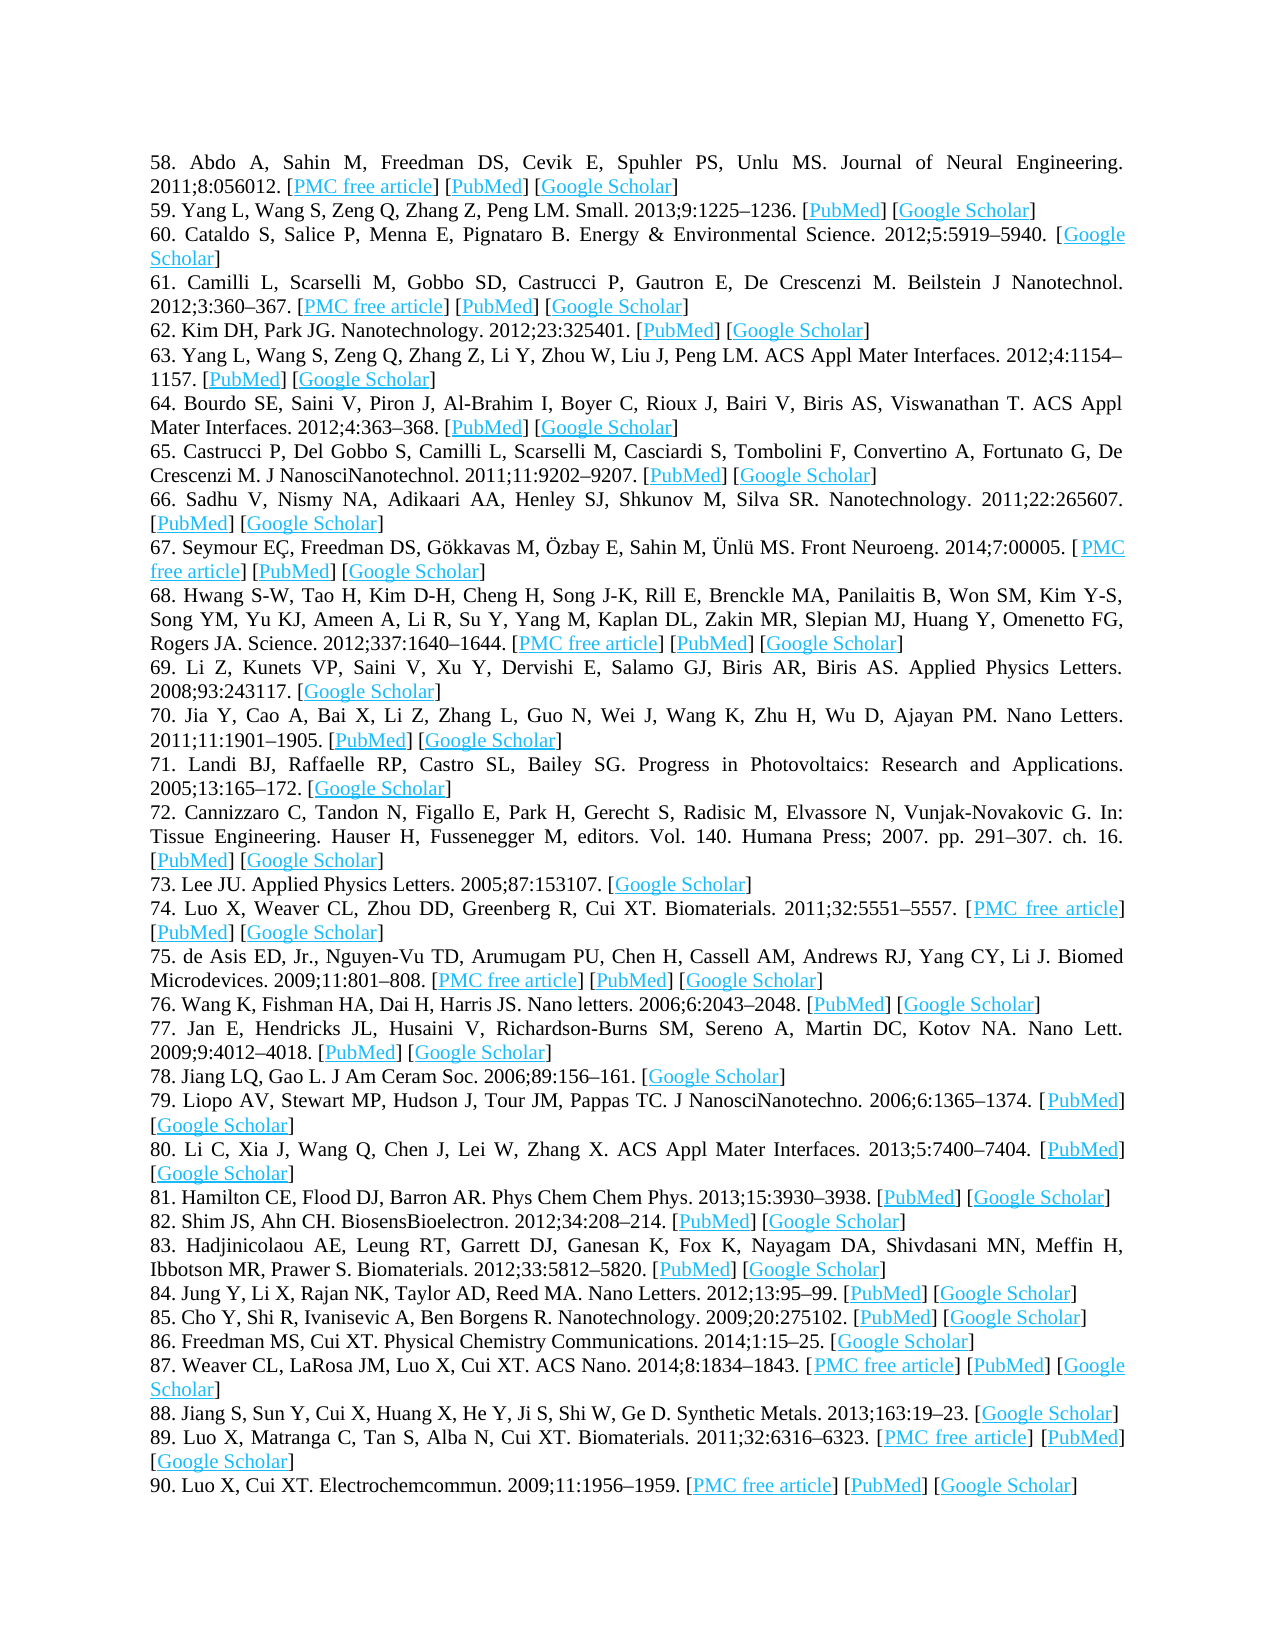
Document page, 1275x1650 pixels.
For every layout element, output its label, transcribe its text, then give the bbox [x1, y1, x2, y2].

text 74. Luo X, Weaver CL, Zhou DD, Greenberg R, Cui XT. Biomaterials. 2011;32:5551–5557. [PMC free article] [PubMed] [Google Scholar] [150, 896, 1125, 944]
text 88. Jiang S, Sun Y, Cui X, Huang X, He Y, Ji S, Shi W, Ge D. Synthetic Metals. 2013;163:19–23. [Google Scholar] [150, 1401, 1125, 1425]
text 90. Luo X, Cui XT. Electrochemcommun. 2009;11:1956–1959. [PMC free article] [PubMed] [Google Scholar] [150, 1473, 1125, 1497]
text 86. Freedman MS, Cui XT. Physical Chemistry Communications. 2014;1:15–25. [Google Scholar] [150, 1329, 1125, 1353]
text 85. Cho Y, Shi R, Ivanisevic A, Ben Borgens R. Nanotechnology. 2009;20:275102. [PubMed] [Google Scholar] [150, 1305, 1125, 1329]
text 72. Cannizzaro C, Tandon N, Figallo E, Park H, Gerecht S, Radisic M, Elvassore N, Vunjak-Novakovic G. In: Tissue Engineering. Hauser H, Fussenegger M, editors. Vol. 140. Humana Press; 2007. pp. 291–307. ch. 16. [PubMed] [Google Scholar] [150, 800, 1125, 872]
text 63. Yang L, Wang S, Zeng Q, Zhang Z, Li Y, Zhou W, Liu J, Peng LM. ACS Appl Mater Interfaces. 2012;4:1154–1157. [PubMed] [Google Scholar] [150, 342, 1125, 391]
text 77. Jan E, Hendricks JL, Husaini V, Richardson-Burns SM, Sereno A, Martin DC, Kotov NA. Nano Lett. 2009;9:4012–4018. [PubMed] [Google Scholar] [150, 1016, 1125, 1064]
text 58. Abdo A, Sahin M, Freedman DS, Cevik E, Spuhler PS, Unlu MS. Journal of Neural Engineering. 2011;8:056012. [PMC free article] [PubMed] [Google Scholar] [150, 150, 1125, 198]
text 69. Li Z, Kunets VP, Saini V, Xu Y, Dervishi E, Salamo GJ, Biris AR, Biris AS. Applied Physics Letters. 2008;93:243117. [Google Scholar] [150, 655, 1125, 703]
text 61. Camilli L, Scarselli M, Gobbo SD, Castrucci P, Gautron E, De Crescenzi M. Beilstein J Nanotechnol. 2012;3:360–367. [PMC free article] [PubMed] [Google Scholar] [150, 270, 1125, 318]
text 80. Li C, Xia J, Wang Q, Chen J, Lei W, Zhang X. ACS Appl Mater Interfaces. 2013;5:7400–7404. [PubMed] [Google Scholar] [150, 1137, 1125, 1185]
text 73. Lee JU. Applied Physics Letters. 2005;87:153107. [Google Scholar] [150, 872, 1125, 896]
text 62. Kim DH, Park JG. Nanotechnology. 2012;23:325401. [PubMed] [Google Scholar] [150, 318, 1125, 342]
text 89. Luo X, Matranga C, Tan S, Alba N, Cui XT. Biomaterials. 2011;32:6316–6323. [PMC free article] [PubMed] [Google Scholar] [150, 1425, 1125, 1473]
text 65. Castrucci P, Del Gobbo S, Camilli L, Scarselli M, Casciardi S, Tombolini F, Convertino A, Fortunato G, De Crescenzi M. J NanosciNanotechnol. 2011;11:9202–9207. [PubMed] [Google Scholar] [150, 439, 1125, 487]
text 87. Weaver CL, LaRosa JM, Luo X, Cui XT. ACS Nano. 2014;8:1834–1843. [PMC free article] [PubMed] [Google Scholar] [150, 1353, 1125, 1401]
text 79. Liopo AV, Stewart MP, Hudson J, Tour JM, Pappas TC. J NanosciNanotechno. 2006;6:1365–1374. [PubMed] [Google Scholar] [150, 1088, 1125, 1137]
text 67. Seymour EÇ, Freedman DS, Gökkavas M, Özbay E, Sahin M, Ünlü MS. Front Neuroeng. 2014;7:00005. [PMC free article] [PubMed] [Google Scholar] [150, 535, 1125, 583]
text 70. Jia Y, Cao A, Bai X, Li Z, Zhang L, Guo N, Wei J, Wang K, Zhu H, Wu D, Ajayan PM. Nano Letters. 2011;11:1901–1905. [PubMed] [Google Scholar] [150, 703, 1125, 752]
text 64. Bourdo SE, Saini V, Piron J, Al-Brahim I, Boyer C, Rioux J, Bairi V, Biris AS, Viswanathan T. ACS Appl Mater Interfaces. 2012;4:363–368. [PubMed] [Google Scholar] [150, 391, 1125, 439]
text 82. Shim JS, Ahn CH. BiosensBioelectron. 2012;34:208–214. [PubMed] [Google Scholar] [150, 1209, 1125, 1233]
text 60. Cataldo S, Salice P, Menna E, Pignataro B. Energy & Environmental Science. 2012;5:5919–5940. [Google Scholar] [150, 222, 1125, 270]
text 68. Hwang S-W, Tao H, Kim D-H, Cheng H, Song J-K, Rill E, Brenckle MA, Panilaitis B, Won SM, Kim Y-S, Song YM, Yu KJ, Ameen A, Li R, Su Y, Yang M, Kaplan DL, Zakin MR, Slepian MJ, Huang Y, Omenetto FG, Rogers JA. Science. 2012;337:1640–1644. [PMC free article] [PubMed] [Google Scholar] [150, 583, 1125, 655]
text 66. Sadhu V, Nismy NA, Adikaari AA, Henley SJ, Shkunov M, Silva SR. Nanotechnology. 2011;22:265607. [PubMed] [Google Scholar] [150, 487, 1125, 535]
text 83. Hadjinicolaou AE, Leung RT, Garrett DJ, Ganesan K, Fox K, Nayagam DA, Shivdasani MN, Meffin H, Ibbotson MR, Prawer S. Biomaterials. 2012;33:5812–5820. [PubMed] [Google Scholar] [150, 1233, 1125, 1281]
text 78. Jiang LQ, Gao L. J Am Ceram Soc. 2006;89:156–161. [Google Scholar] [150, 1064, 1125, 1088]
text 59. Yang L, Wang S, Zeng Q, Zhang Z, Peng LM. Small. 2013;9:1225–1236. [PubMed] [Google Scholar] [150, 198, 1125, 222]
text 71. Landi BJ, Raffaelle RP, Castro SL, Bailey SG. Progress in Photovoltaics: Research and Applications. 2005;13:165–172. [Google Scholar] [150, 752, 1125, 800]
text 84. Jung Y, Li X, Rajan NK, Taylor AD, Reed MA. Nano Letters. 2012;13:95–99. [PubMed] [Google Scholar] [150, 1281, 1125, 1305]
text 81. Hamilton CE, Flood DJ, Barron AR. Phys Chem Chem Phys. 2013;15:3930–3938. [PubMed] [Google Scholar] [150, 1185, 1125, 1209]
text 76. Wang K, Fishman HA, Dai H, Harris JS. Nano letters. 2006;6:2043–2048. [PubMed] [Google Scholar] [150, 992, 1125, 1016]
text 75. de Asis ED, Jr., Nguyen-Vu TD, Arumugam PU, Chen H, Cassell AM, Andrews RJ, Yang CY, Li J. Biomed Microdevices. 2009;11:801–808. [PMC free article] [PubMed] [Google Scholar] [150, 944, 1125, 992]
